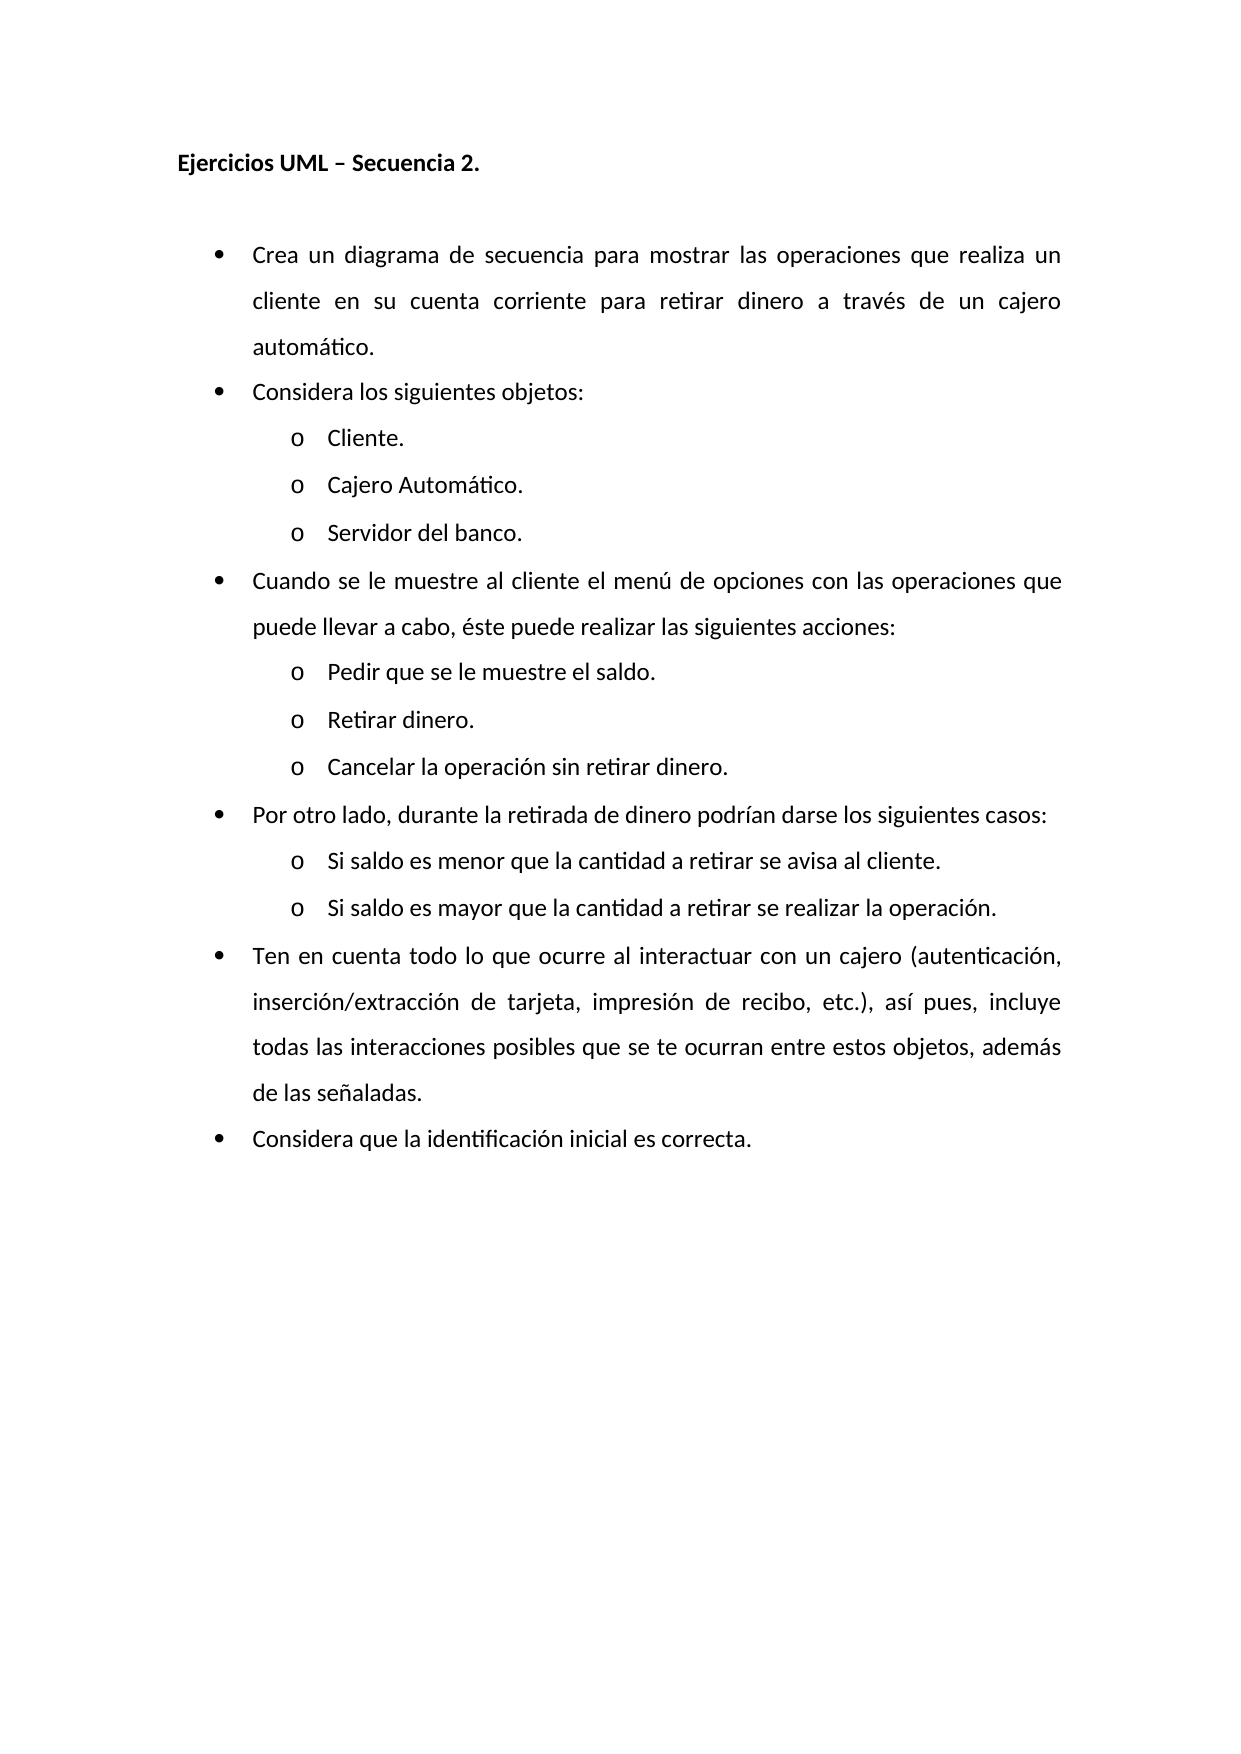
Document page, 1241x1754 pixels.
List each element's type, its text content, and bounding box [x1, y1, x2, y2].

list Si saldo es menor que la cantidad a retirar se avisa al cliente. [290, 845, 1063, 877]
list Por otro lado, durante la retirada de dinero podrían darse los siguientes casos: [215, 799, 1063, 830]
list Cajero Automático. [290, 470, 1063, 501]
list Si saldo es mayor que la cantidad a retirar se realizar la operación. [290, 892, 1063, 924]
list Ten en cuenta todo lo que ocurre al interactuar con un cajero (autenticación, inserción/extracción de tarjeta, impresión de recibo, etc.), así pues, incluye todas las interacciones posibles que se te ocurran entre estos objetos, además de las señaladas. [215, 940, 1063, 1108]
list Cancelar la operación sin retirar dinero. [290, 752, 1063, 783]
list Cliente. [290, 422, 1063, 454]
list Retirar dinero. [290, 704, 1063, 736]
list Considera que la identificación inicial es correcta. [215, 1123, 1063, 1153]
text Ejercicios UML – Secuencia 2. [177, 148, 1063, 178]
list Considera los siguientes objetos: [215, 376, 1063, 407]
list Pedir que se le muestre el saldo. [290, 656, 1063, 688]
list Crea un diagrama de secuencia para mostrar las operaciones que realiza un cliente en su cuenta corriente para retirar dinero a través de un cajero automático. [215, 239, 1063, 361]
list Servidor del banco. [290, 517, 1063, 549]
list Cuando se le muestre al cliente el menú de opciones con las operaciones que puede llevar a cabo, éste puede realizar las siguientes acciones: [215, 565, 1063, 641]
